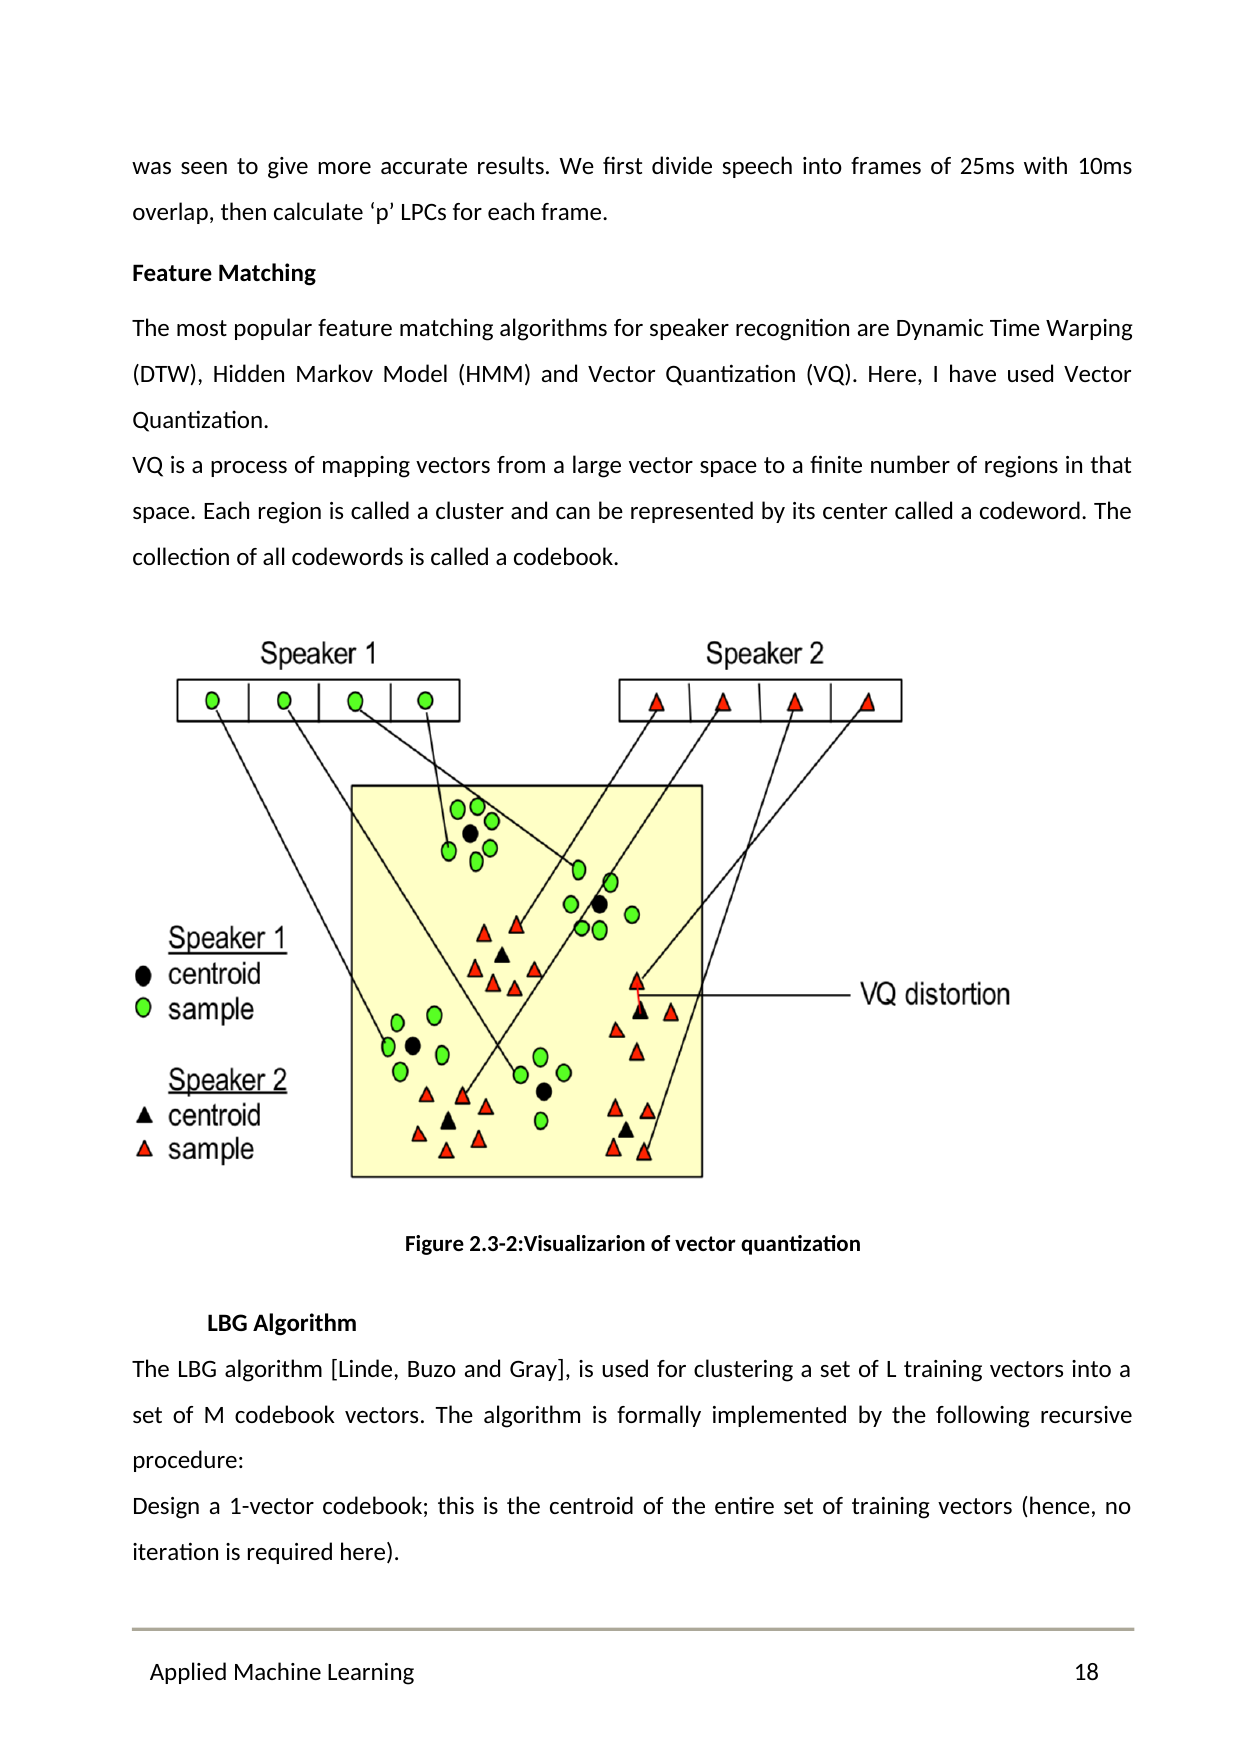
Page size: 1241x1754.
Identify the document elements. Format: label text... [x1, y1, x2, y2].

text VQ is a process of mapping vectors from a large vector space to a finite number of regions in that space. Each region is called a cluster and can be represented by its center called a codeword. The collection of all codewords is called a codebook. [132, 449, 1134, 571]
text The LBG algorithm [Linde, Buzo and Gray], is used for clustering a set of L training vectors into a set of M codebook vectors. The algorithm is formally implemented by the following recursive procedure: [132, 1353, 1134, 1475]
text Feature Matching [132, 241, 1134, 287]
picture [132, 635, 1066, 1205]
text Design a 1-vector codebook; this is the centroid of the entire set of training vectors (hence, no iteration is required here). [132, 1490, 1134, 1567]
text LBG Algorithm [132, 1307, 1134, 1338]
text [132, 150, 1134, 226]
text The most popular feature matching algorithms for speaker recognition are Dynamic Time Warping (DTW), Hidden Markov Model (HMM) and Vector Quantization (VQ). Here, I have used Vector Quantization. [132, 312, 1134, 434]
